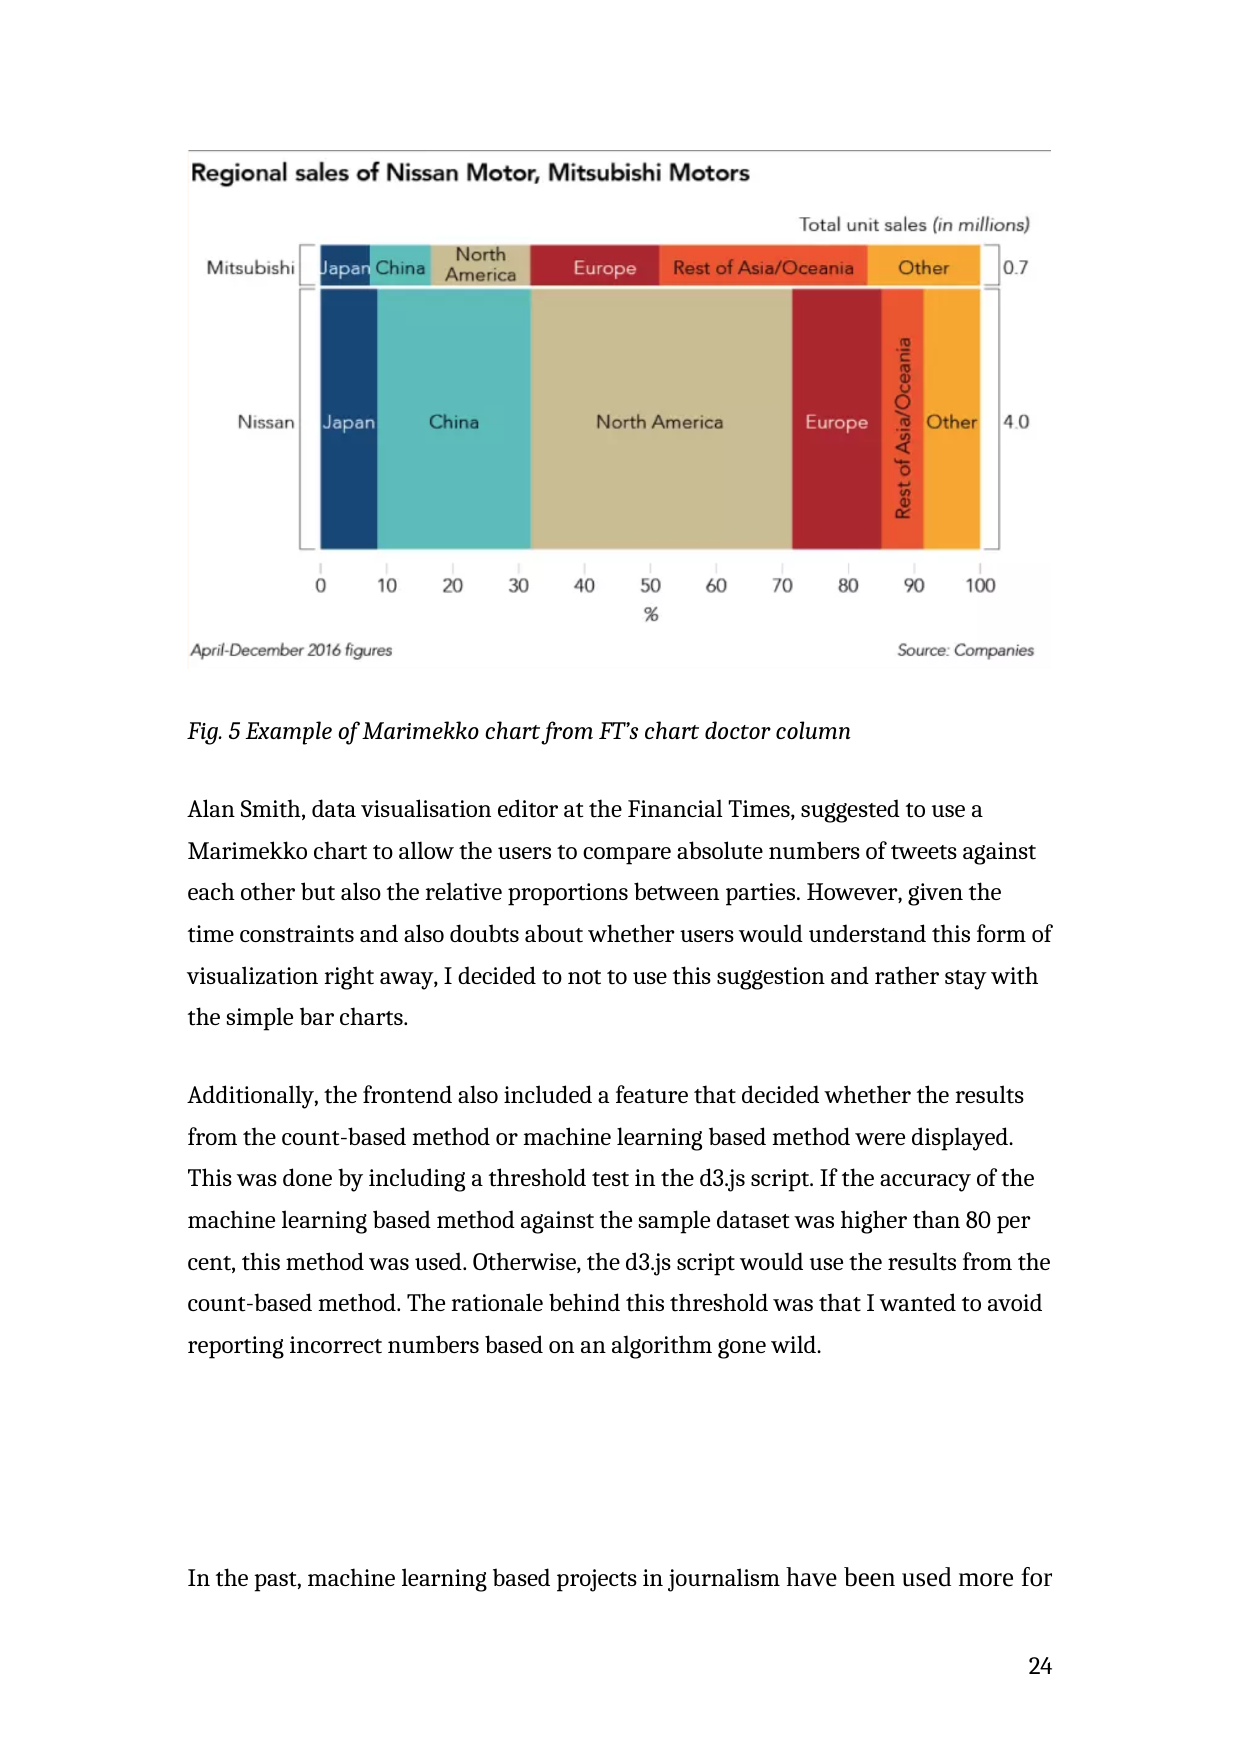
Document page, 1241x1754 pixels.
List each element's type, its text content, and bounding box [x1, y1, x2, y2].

text Alan Smith, data visualisation editor at the Financial Times, suggested to use a Marimekko chart to allow the users to compare absolute numbers of tweets against each other but also the relative proportions between parties. However, given the time constraints and also doubts about whether users would understand this form of visualization right away, I decided to not to use this suggestion and rather stay with the simple bar charts. [187, 782, 1053, 1032]
picture [187, 150, 1051, 669]
text Additionally, the frontend also included a feature that decided whether the results from the count-based method or machine learning based method were displayed. This was done by including a threshold test in the d3.js script. If the accuracy of the machine learning based method against the sample dataset was higher than 80 per cent, this method was used. Otherwise, the d3.js script would use the results from the count-based method. The rationale behind this threshold was that I wanted to avoid reporting incorrect numbers based on an algorithm gone wild. [187, 1068, 1053, 1360]
text Fig. 5 Example of Marimekko chart from FT’s chart doctor column [187, 704, 1053, 746]
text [187, 1551, 1053, 1593]
